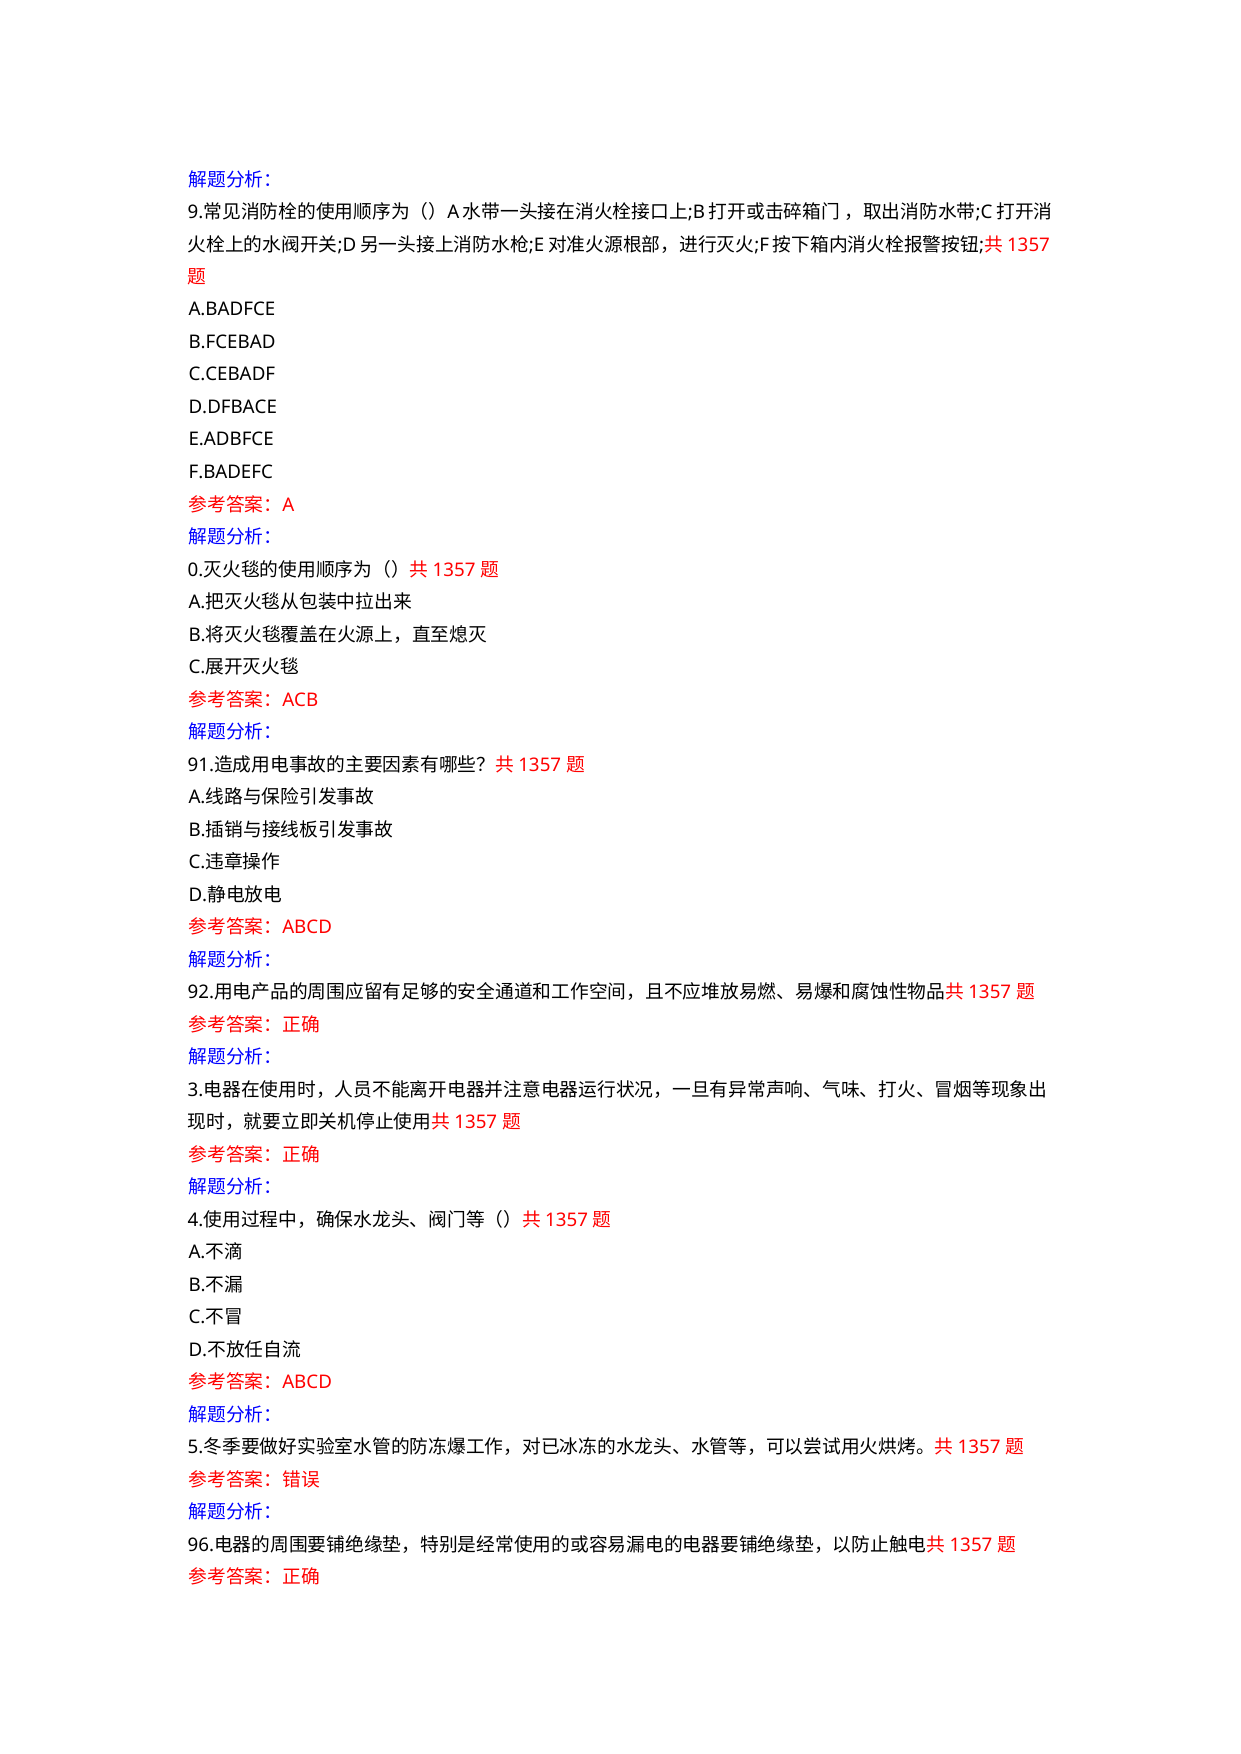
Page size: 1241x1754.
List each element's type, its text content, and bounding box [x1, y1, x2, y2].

table_cell 解题分析： [188, 162, 1053, 194]
table_cell 解题分析： [188, 520, 1053, 552]
table_cell B.不漏 [188, 1267, 1053, 1299]
table_cell C.CEBADF [188, 357, 1053, 389]
table_cell 参考答案：正确 [188, 1560, 1053, 1592]
table_cell F.BADEFC [188, 455, 1053, 487]
table_cell A.BADFCE [188, 292, 1053, 324]
table_cell 92.用电产品的周围应留有足够的安全通道和工作空间，且不应堆放易燃、易爆和腐蚀性物品共 1357 题 [188, 975, 1053, 1007]
table_cell 解题分析： [188, 1040, 1053, 1072]
table_cell 96.电器的周围要铺绝缘垫，特别是经常使用的或容易漏电的电器要铺绝缘垫，以防止触电共 1357 题 [188, 1527, 1053, 1559]
table_cell D.静电放电 [188, 877, 1053, 909]
table_cell 5.冬季要做好实验室水管的防冻爆工作，对已冰冻的水龙头、水管等，可以尝试用火烘烤。共 1357 题 [188, 1430, 1053, 1462]
table_cell 参考答案：错误 [188, 1462, 1053, 1494]
table_cell 解题分析： [188, 1170, 1053, 1202]
table_cell 解题分析： [188, 1495, 1053, 1527]
table_cell 解题分析： [188, 942, 1053, 974]
table_cell E.ADBFCE [188, 422, 1053, 454]
table_cell C.展开灭火毯 [188, 650, 1053, 682]
table_cell D.不放任自流 [188, 1332, 1053, 1364]
table_cell C.不冒 [188, 1300, 1053, 1332]
table_cell B.FCEBAD [188, 325, 1053, 357]
table_cell 解题分析： [188, 1397, 1053, 1429]
table_cell 0.灭火毯的使用顺序为（）共 1357 题 [188, 552, 1053, 584]
table_cell A.把灭火毯从包装中拉出来 [188, 585, 1053, 617]
table_cell 91.造成用电事故的主要因素有哪些？共 1357 题 [188, 747, 1053, 779]
table_cell 参考答案：正确 [188, 1007, 1053, 1039]
table_cell 参考答案：ACB [188, 682, 1053, 714]
table_cell 参考答案：A [188, 487, 1053, 519]
table_cell 9.常见消防栓的使用顺序为（）A水带一头接在消火栓接口上;B打开或击碎箱门 ，取出消防水带;C打开消火栓上的水阀开关;D另一头接上消防水枪;E对准火源根部，进行灭火;F按下箱内消火栓报警按钮;共 1357 题 [188, 195, 1053, 292]
table_cell 解题分析： [188, 715, 1053, 747]
table_cell D.DFBACE [188, 390, 1053, 422]
table_cell A.不滴 [188, 1235, 1053, 1267]
table_cell 参考答案：正确 [188, 1137, 1053, 1169]
table_cell A.线路与保险引发事故 [188, 780, 1053, 812]
table_cell 参考答案：ABCD [188, 1365, 1053, 1397]
table_cell 参考答案：ABCD [188, 910, 1053, 942]
table_cell B.插销与接线板引发事故 [188, 812, 1053, 844]
table_cell B.将灭火毯覆盖在火源上，直至熄灭 [188, 617, 1053, 649]
table_cell 4.使用过程中，确保水龙头、阀门等（）共 1357 题 [188, 1202, 1053, 1234]
table_cell C.违章操作 [188, 845, 1053, 877]
table_cell 3.电器在使用时，人员不能离开电器并注意电器运行状况，一旦有异常声响、气味、打火、冒烟等现象出现时，就要立即关机停止使用共 1357 题 [188, 1072, 1053, 1137]
